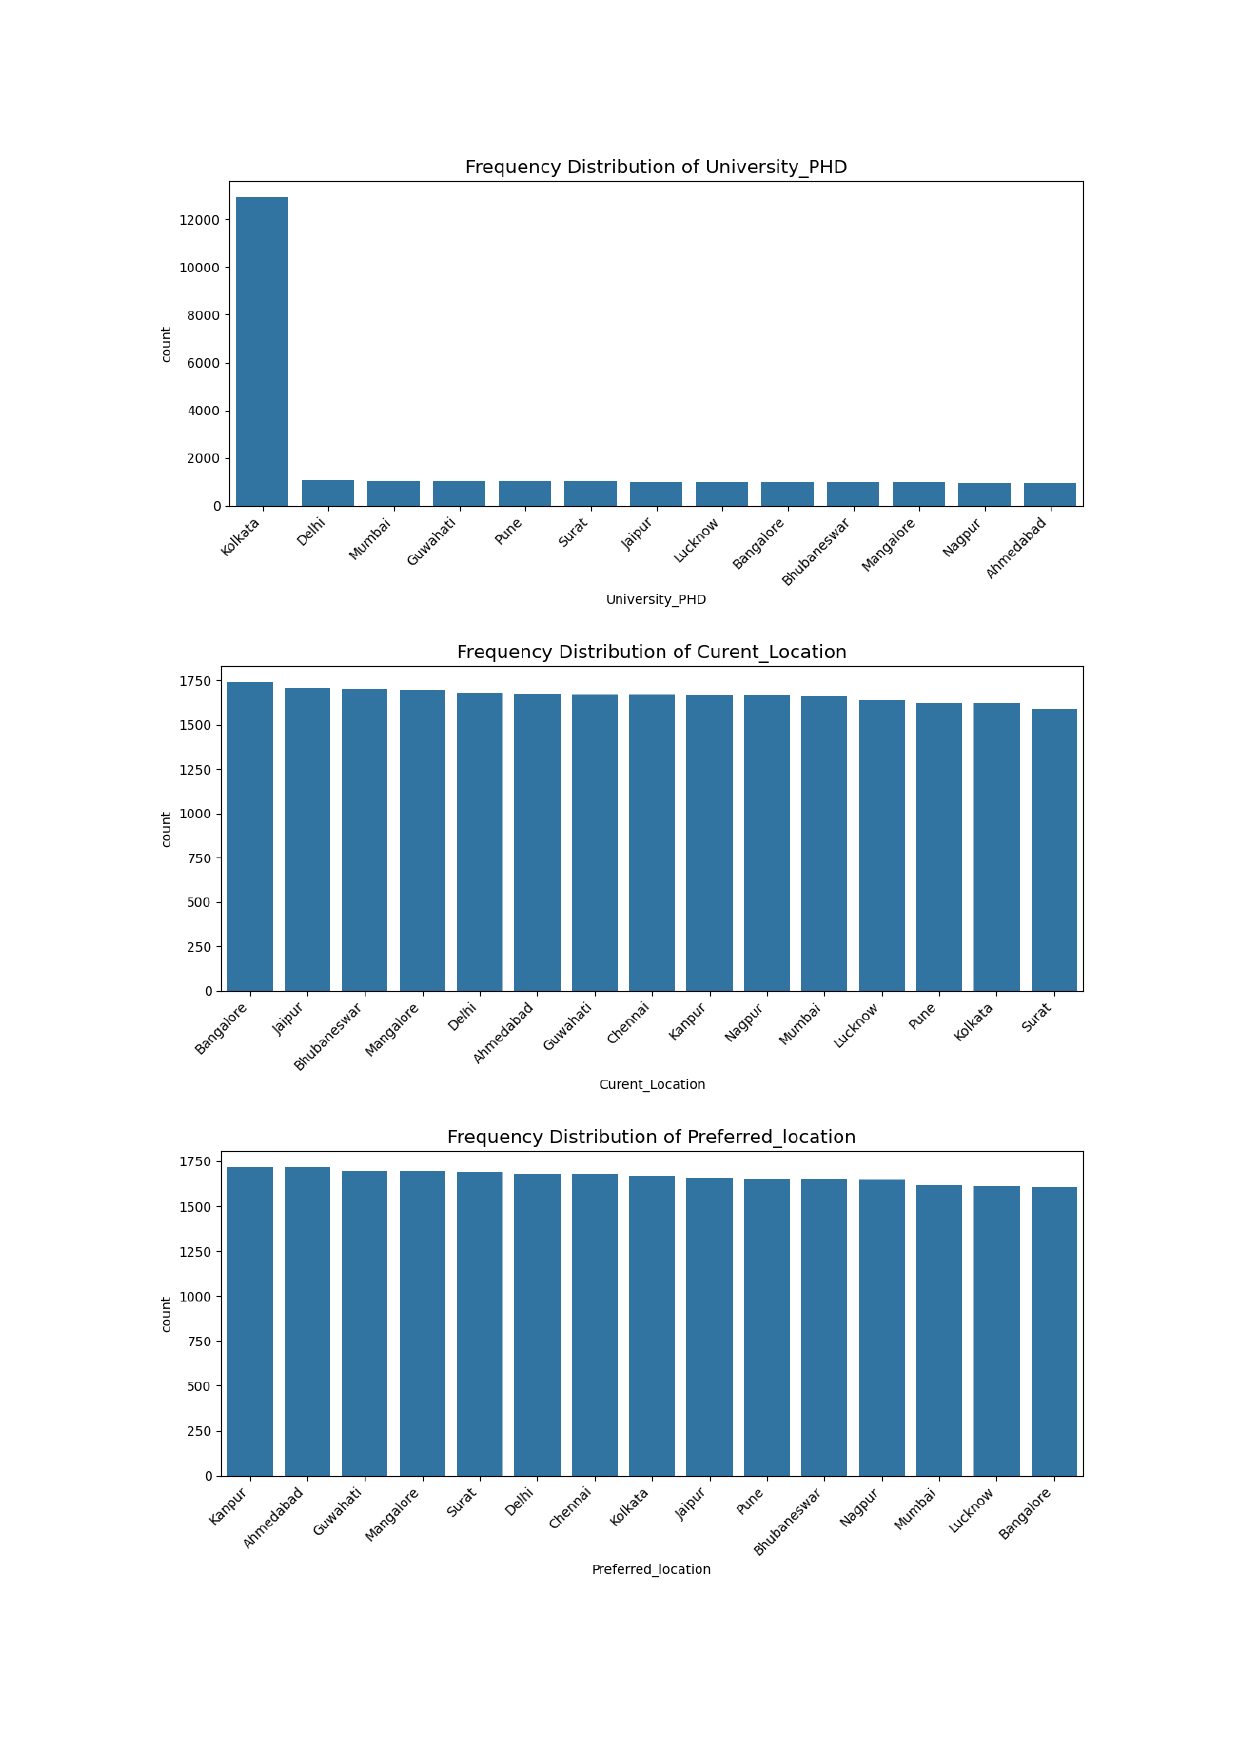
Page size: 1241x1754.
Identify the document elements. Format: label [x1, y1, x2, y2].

picture [150, 634, 1091, 1101]
picture [150, 150, 1091, 616]
picture [150, 1119, 1091, 1586]
